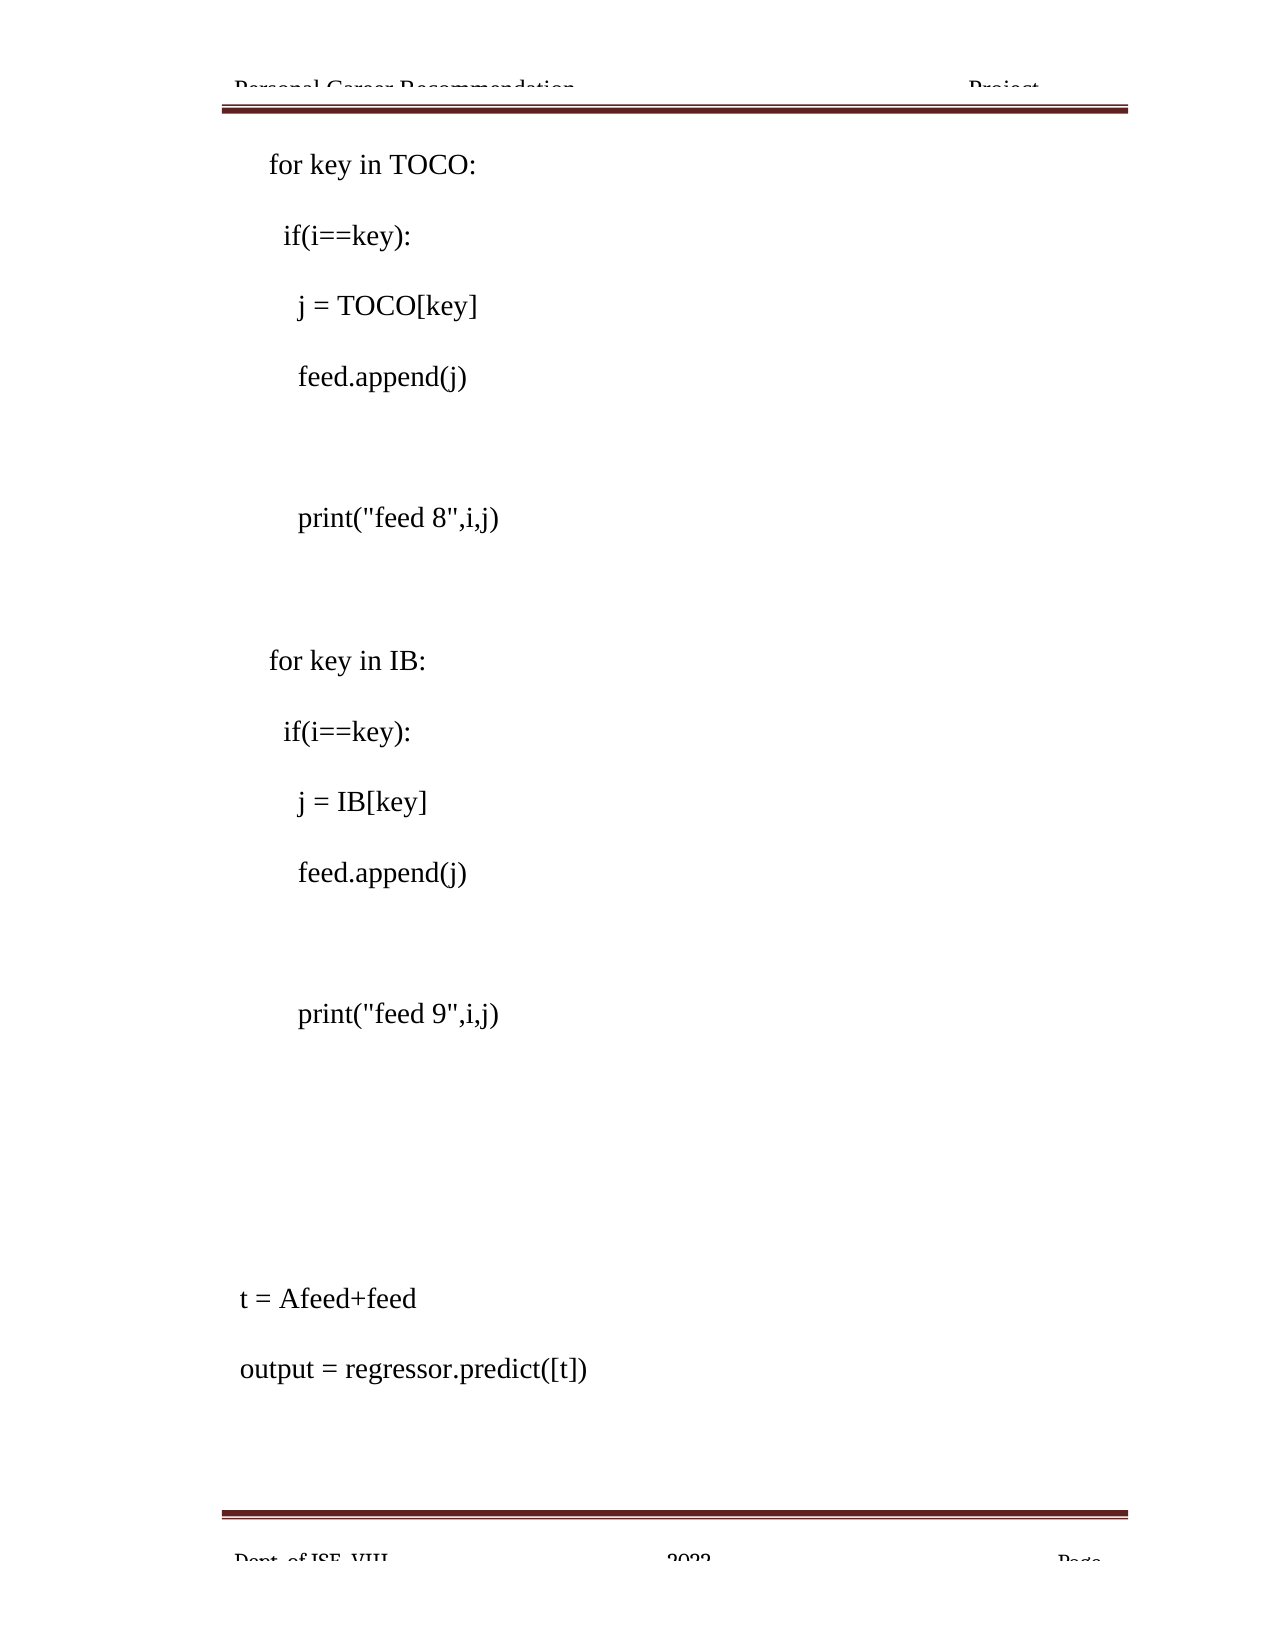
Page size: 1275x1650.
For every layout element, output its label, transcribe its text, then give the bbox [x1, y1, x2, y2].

text print("feed 8",i,j) [298, 501, 1214, 534]
text j = TOCO[key] feed.append(j) [298, 288, 480, 393]
text print("feed 9",i,j) [298, 996, 1214, 1030]
text for key in TOCO: if(i==key): [268, 147, 479, 251]
text output = regressor.predict([t]) [239, 1352, 1214, 1385]
text for key in IB: if(i==key): [268, 643, 428, 747]
text t = Afeed+feed [239, 1281, 1214, 1314]
text j = IB[key] feed.append(j) [298, 784, 469, 889]
